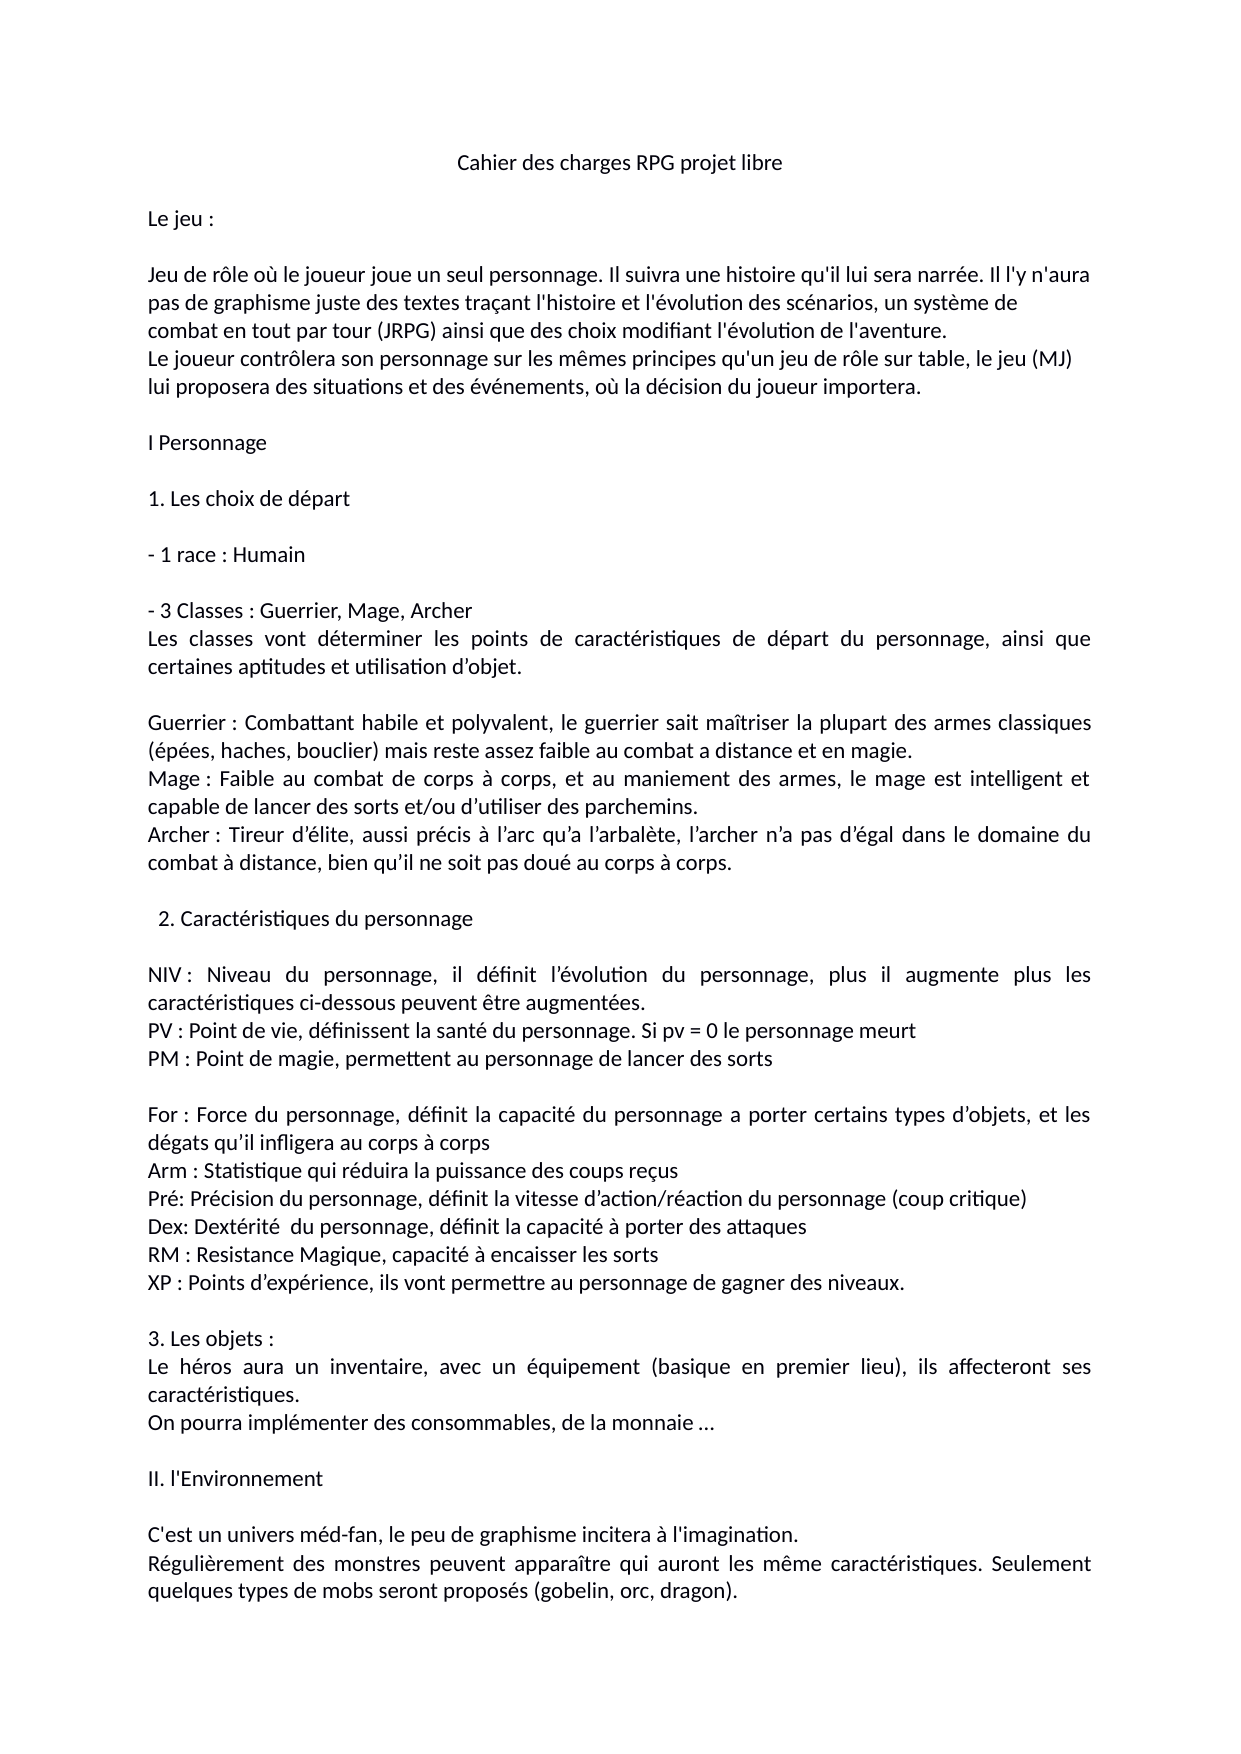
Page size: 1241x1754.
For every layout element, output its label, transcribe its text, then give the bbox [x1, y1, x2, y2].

text On pourra implémenter des consommables, de la monnaie … [148, 1408, 1093, 1437]
text Guerrier : Combattant habile et polyvalent, le guerrier sait maîtriser la plupart des armes classiques (épées, haches, bouclier) mais reste assez faible au combat a distance et en magie. [148, 708, 1093, 764]
text Régulièrement des monstres peuvent apparaître qui auront les même caractéristiques. Seulement quelques types de mobs seront proposés (gobelin, orc, dragon). [148, 1549, 1093, 1605]
text 3. Les objets : [148, 1324, 1093, 1352]
text I Personnage [148, 428, 1093, 456]
text Arm : Statistique qui réduira la puissance des coups reçus [148, 1156, 1093, 1184]
text PM : Point de magie, permettent au personnage de lancer des sorts [148, 1044, 1093, 1072]
text Mage : Faible au combat de corps à corps, et au maniement des armes, le mage est intelligent et capable de lancer des sorts et/ou d’utiliser des parchemins. [148, 764, 1093, 820]
text XP : Points d’expérience, ils vont permettre au personnage de gagner des niveaux. [148, 1268, 1093, 1296]
text Jeu de rôle où le joueur joue un seul personnage. Il suivra une histoire qu'il lui sera narrée. Il l'y n'aura pas de graphisme juste des textes traçant l'histoire et l'évolution des scénarios, un système de combat en tout par tour (JRPG) ainsi que des choix modifiant l'évolution de l'aventure. [148, 260, 1093, 344]
text Les classes vont déterminer les points de caractéristiques de départ du personnage, ainsi que certaines aptitudes et utilisation d’objet. [148, 624, 1093, 680]
text 1. Les choix de départ [148, 484, 1093, 512]
text Archer : Tireur d’élite, aussi précis à l’arc qu’a l’arbalète, l’archer n’a pas d’égal dans le domaine du combat à distance, bien qu’il ne soit pas doué au corps à corps. [148, 820, 1093, 876]
text Le jeu : [148, 204, 1093, 232]
text Dex: Dextérité du personnage, définit la capacité à porter des attaques [148, 1212, 1093, 1240]
text PV : Point de vie, définissent la santé du personnage. Si pv = 0 le personnage meurt [148, 1016, 1093, 1044]
text RM : Resistance Magique, capacité à encaisser les sorts [148, 1240, 1093, 1268]
text Cahier des charges RPG projet libre [148, 148, 1093, 176]
text - 3 Classes : Guerrier, Mage, Archer [148, 596, 1093, 624]
text 2. Caractéristiques du personnage [148, 904, 1093, 932]
text NIV : Niveau du personnage, il définit l’évolution du personnage, plus il augmente plus les caractéristiques ci-dessous peuvent être augmentées. [148, 960, 1093, 1016]
text Pré: Précision du personnage, définit la vitesse d’action/réaction du personnage (coup critique) [148, 1184, 1093, 1212]
text C'est un univers méd-fan, le peu de graphisme incitera à l'imagination. [148, 1521, 1093, 1549]
text Le héros aura un inventaire, avec un équipement (basique en premier lieu), ils affecteront ses caractéristiques. [148, 1352, 1093, 1408]
text - 1 race : Humain [148, 540, 1093, 568]
text Le joueur contrôlera son personnage sur les mêmes principes qu'un jeu de rôle sur table, le jeu (MJ) lui proposera des situations et des événements, où la décision du joueur importera. [148, 344, 1093, 400]
text II. l'Environnement [148, 1464, 1093, 1493]
text For : Force du personnage, définit la capacité du personnage a porter certains types d’objets, et les dégats qu’il infligera au corps à corps [148, 1100, 1093, 1156]
